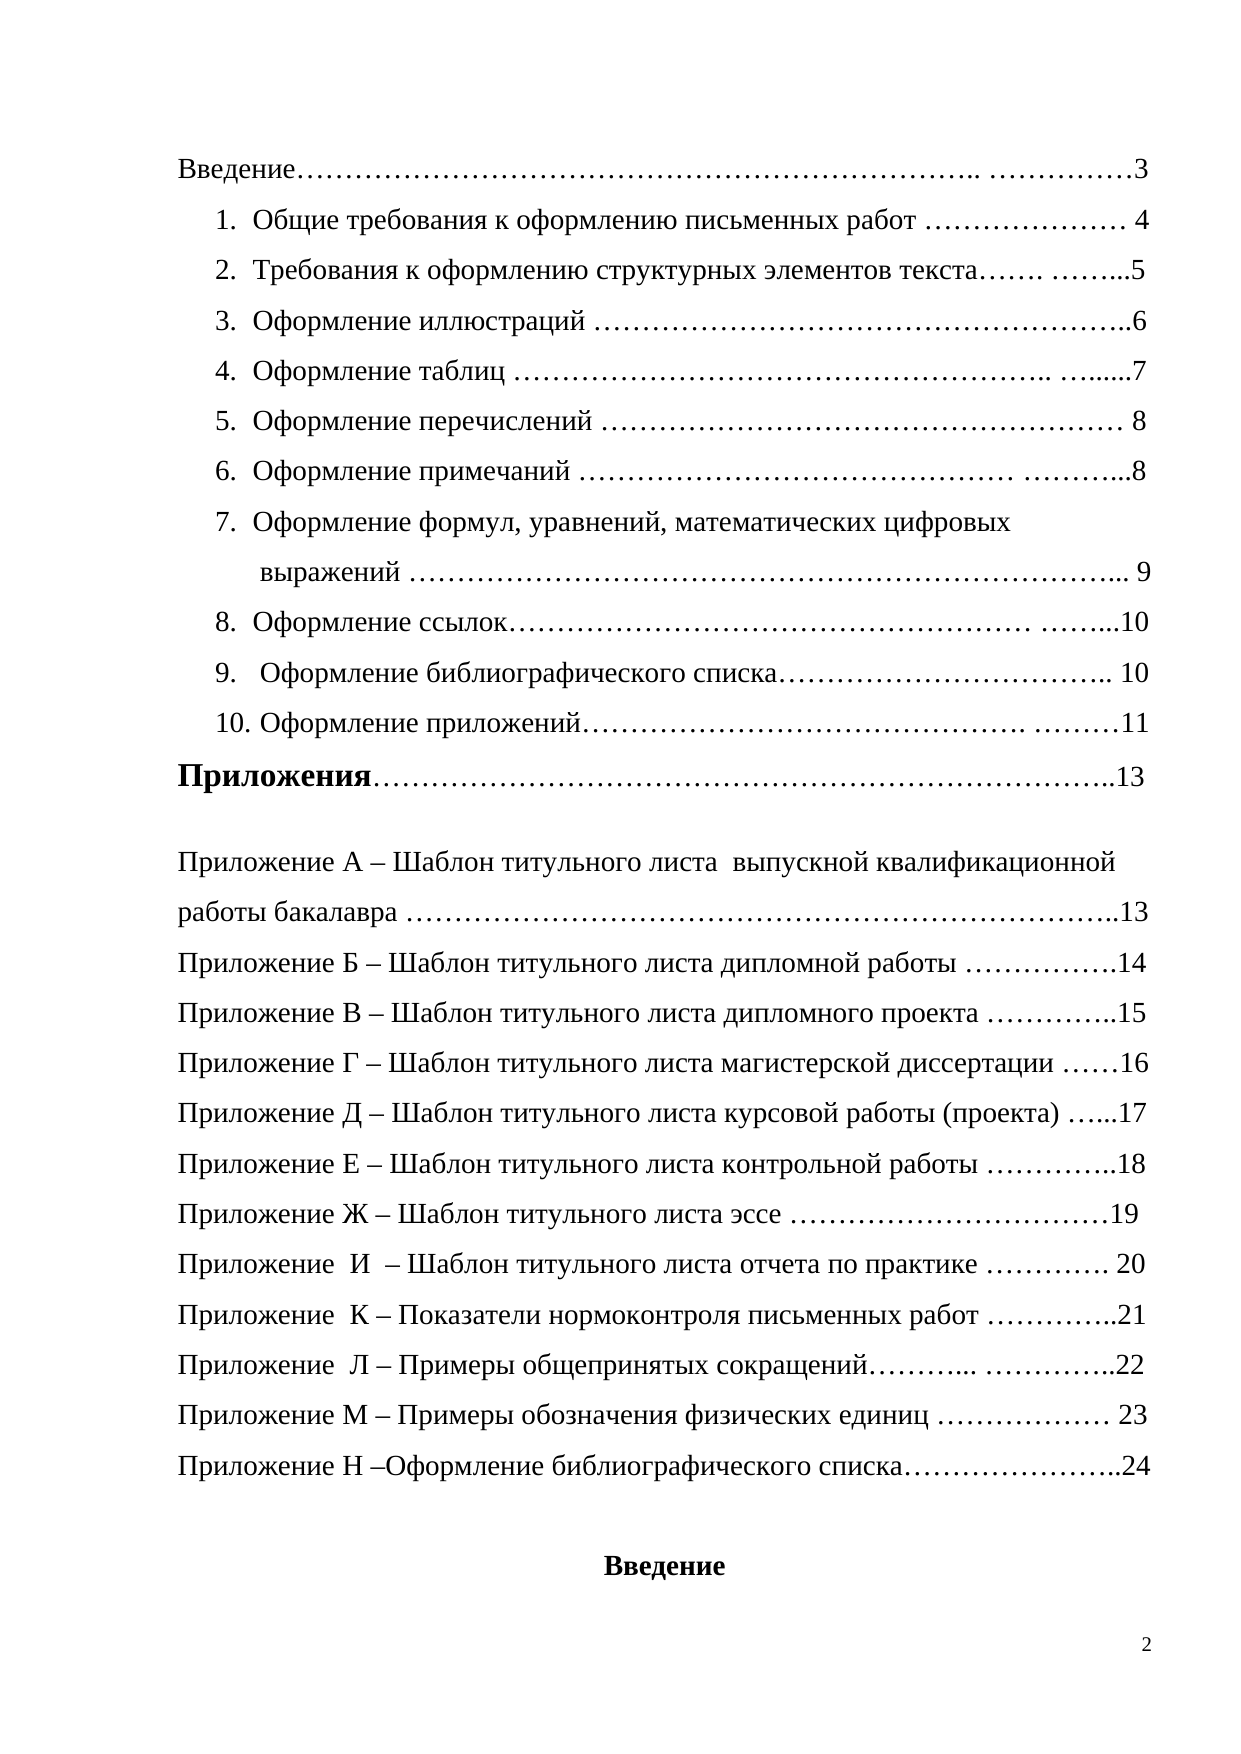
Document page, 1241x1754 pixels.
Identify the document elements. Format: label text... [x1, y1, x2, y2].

list Оформление перечислений ……………………………………………… 8 [215, 403, 1152, 437]
text Приложения…………………………………………………………………..13 [177, 755, 1152, 794]
list Требования к оформлению структурных элементов текста……. ……...5 [215, 252, 1152, 286]
text Приложение Н –Оформление библиографического списка…………………..24 [177, 1448, 1152, 1481]
text Приложение Д – Шаблон титульного листа курсовой работы (проекта) …...17 [177, 1096, 1152, 1129]
list Оформление ссылок……………………………………………… ……...10 [215, 604, 1152, 638]
text Приложение М – Примеры обозначения физических единиц ……………… 23 [177, 1397, 1152, 1431]
list Оформление таблиц ……………………………………………….. …......7 [215, 353, 1152, 386]
text Приложение А – Шаблон титульного листа выпускной квалификационной работы бакалавра ………………………………………………………………..13 [177, 844, 1152, 928]
text Приложение И – Шаблон титульного листа отчета по практике …………. 20 [177, 1247, 1152, 1280]
list Оформление примечаний ……………………………………… ………...8 [215, 453, 1152, 487]
text Приложение В – Шаблон титульного листа дипломного проекта …………..15 [177, 995, 1152, 1028]
text Введение…………………………………………………………….. ……………3 [177, 152, 1152, 185]
text Приложение Л – Примеры общепринятых сокращений………... …………..22 [177, 1347, 1152, 1381]
list Оформление иллюстраций ………………………………………………..6 [215, 303, 1152, 336]
text Приложение Ж – Шаблон титульного листа эссе ……………………………19 [177, 1196, 1152, 1230]
text Введение [177, 1548, 1152, 1582]
list Оформление приложений………………………………………. ………11 [215, 705, 1152, 739]
list Общие требования к оформлению письменных работ ………………… 4 [215, 202, 1152, 236]
list выражений ………………………………………………………………... 9 [252, 554, 1152, 588]
text Приложение Г – Шаблон титульного листа магистерской диссертации ……16 [177, 1045, 1152, 1079]
text Приложение К – Показатели нормоконтроля письменных работ …………..21 [177, 1297, 1152, 1330]
text Приложение Е – Шаблон титульного листа контрольной работы …………..18 [177, 1146, 1152, 1179]
list Оформление библиографического списка…………………………….. 10 [215, 655, 1152, 688]
list Оформление формул, уравнений, математических цифровых [215, 504, 1152, 537]
text Приложение Б – Шаблон титульного листа дипломной работы …………….14 [177, 945, 1152, 978]
